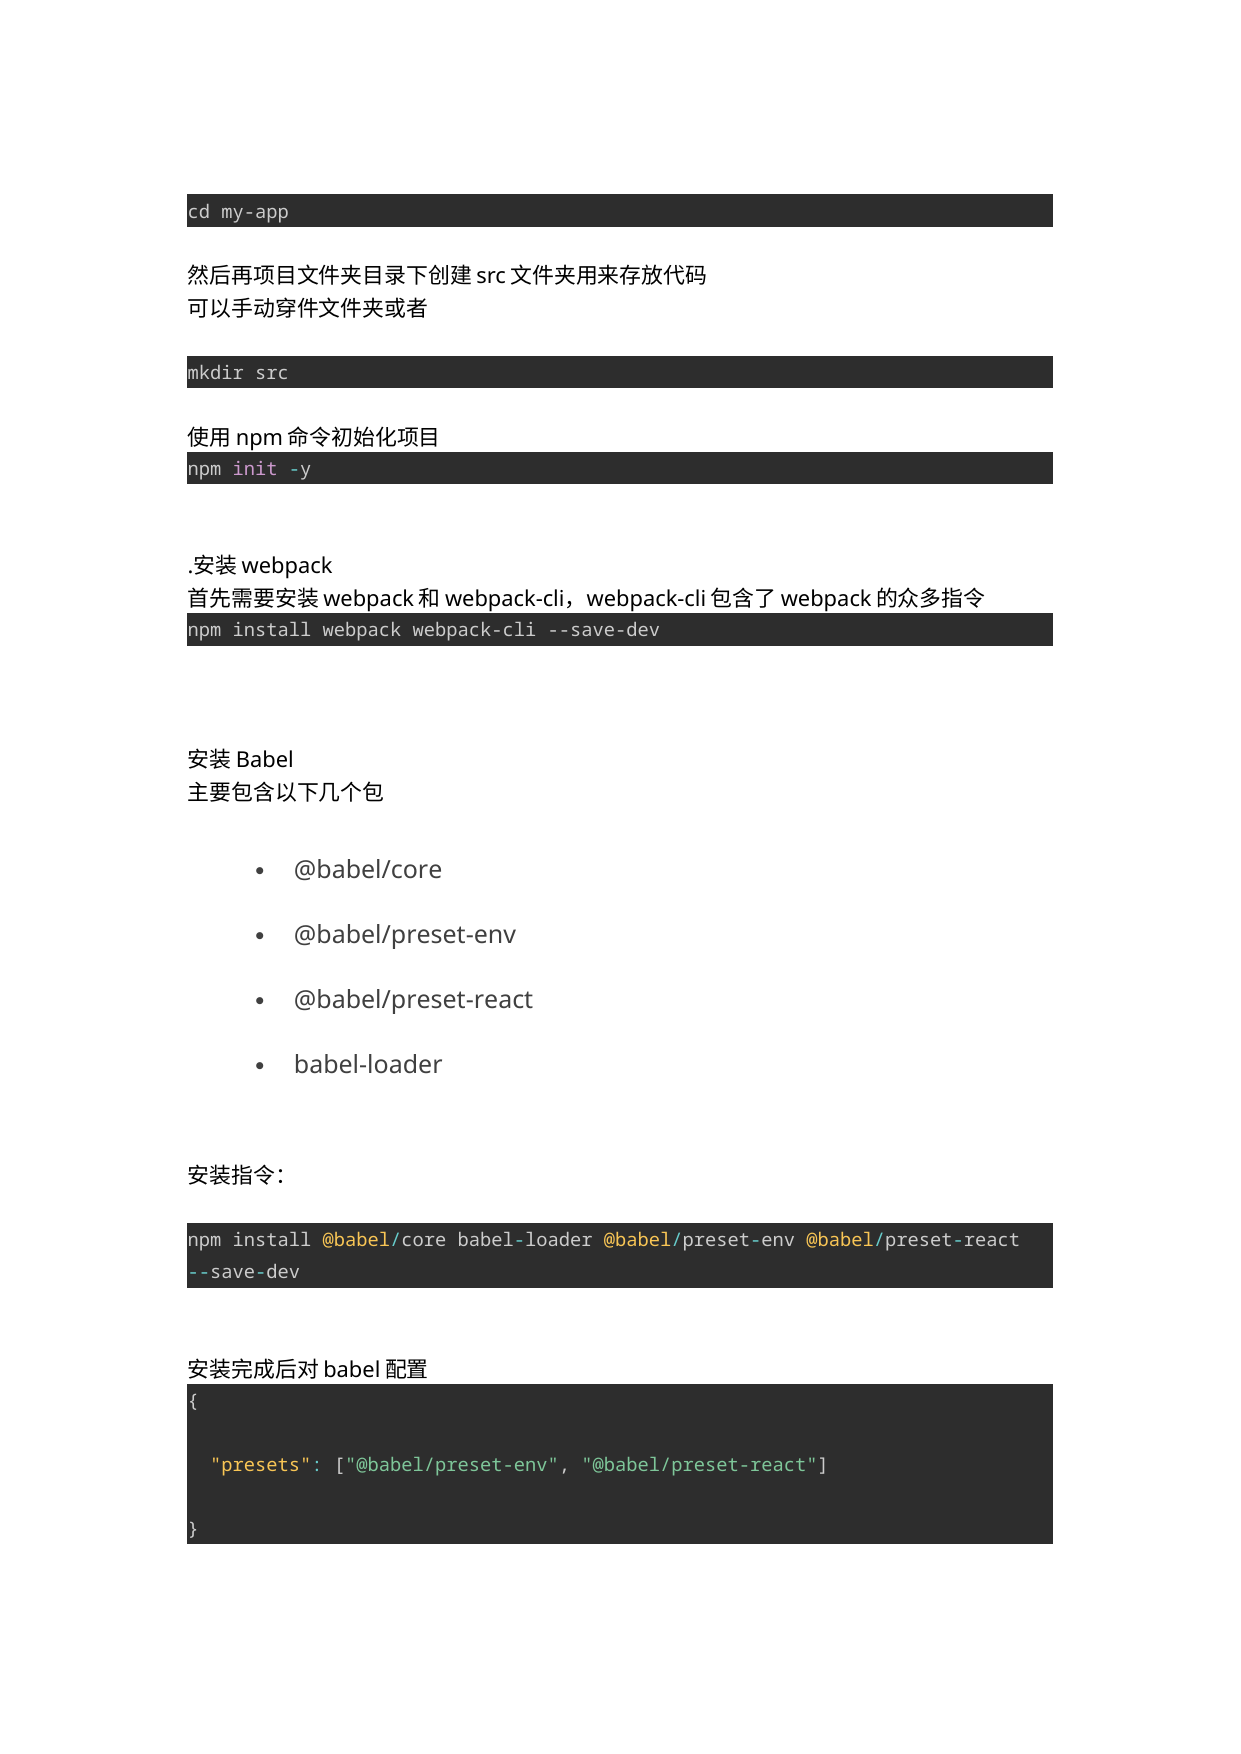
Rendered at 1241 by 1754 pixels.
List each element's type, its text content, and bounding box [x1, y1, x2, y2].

list @babel/preset-react [256, 966, 1053, 1031]
text 首先需要安装webpack和webpack-cli，webpack-cli包含了webpack的众多指令 [187, 581, 1053, 613]
text npm install @babel/core babel-loader @babel/preset-env @babel/preset-react --save-dev [187, 1223, 1053, 1288]
text 可以手动穿件文件夹或者 [187, 291, 1053, 323]
list @babel/core [256, 836, 1053, 901]
text { [187, 1384, 1053, 1417]
list babel-loader [256, 1031, 1053, 1096]
text 然后再项目文件夹目录下创建src文件夹用来存放代码 [187, 258, 1053, 291]
text } [187, 1512, 1053, 1544]
text 安装指令： [187, 1158, 1053, 1190]
text npm install webpack webpack-cli --save-dev [187, 613, 1053, 646]
text .安装webpack [187, 548, 1053, 581]
text 安装完成后对babel配置 [187, 1352, 1053, 1384]
list @babel/preset-env [256, 901, 1053, 966]
text 安装Babel [187, 742, 1053, 774]
text 主要包含以下几个包 [187, 774, 1053, 807]
text cd my-app [187, 194, 1053, 227]
text 使用npm命令初始化项目 [187, 419, 1053, 452]
text mkdir src [187, 356, 1053, 388]
text npm init -y [187, 452, 1053, 484]
text "presets": ["@babel/preset-env", "@babel/preset-react"] [187, 1448, 1053, 1480]
